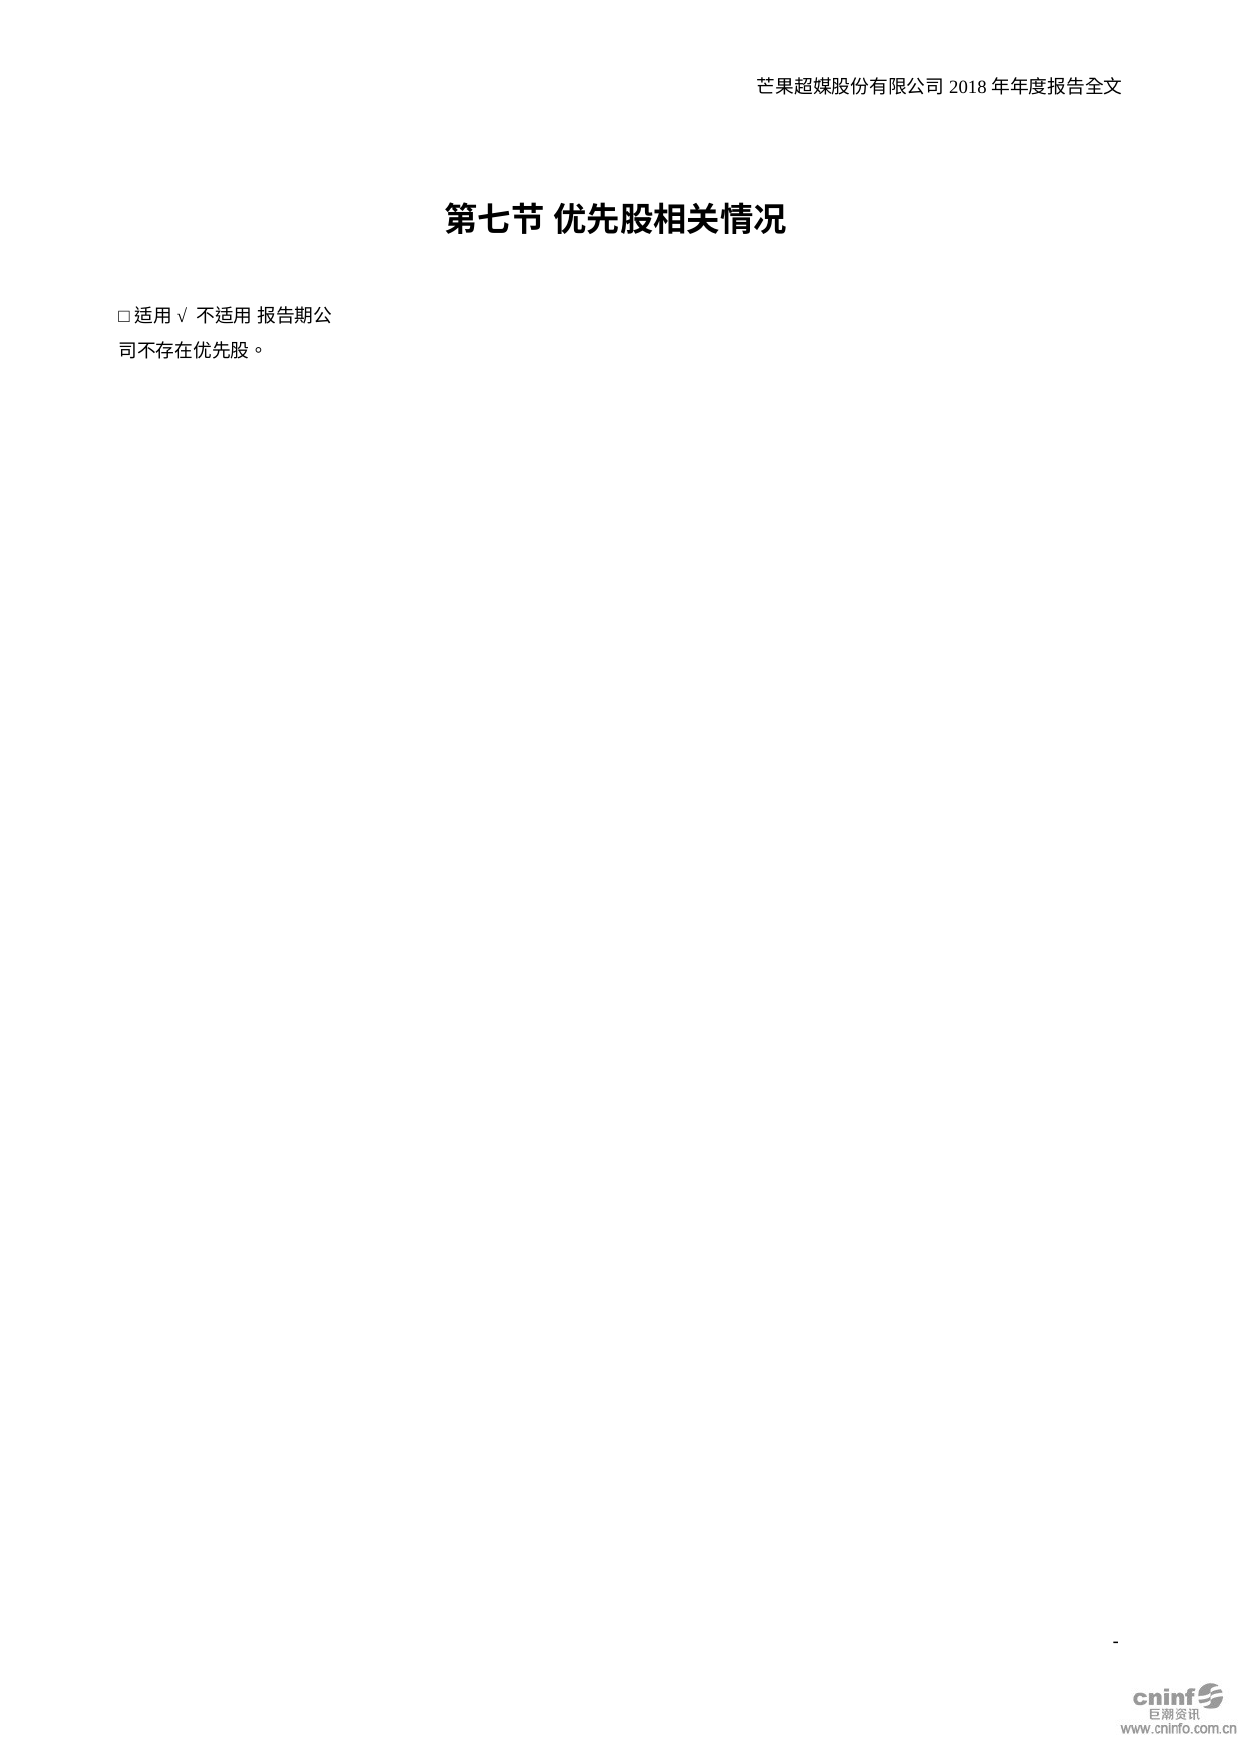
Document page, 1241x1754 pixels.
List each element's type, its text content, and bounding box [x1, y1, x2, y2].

picture [1115, 1680, 1240, 1737]
text □ 适用 √ 不适用 报告期公司不存在优先股。 [118, 302, 345, 363]
subtitle 第七节 优先股相关情况 [444, 196, 1240, 242]
